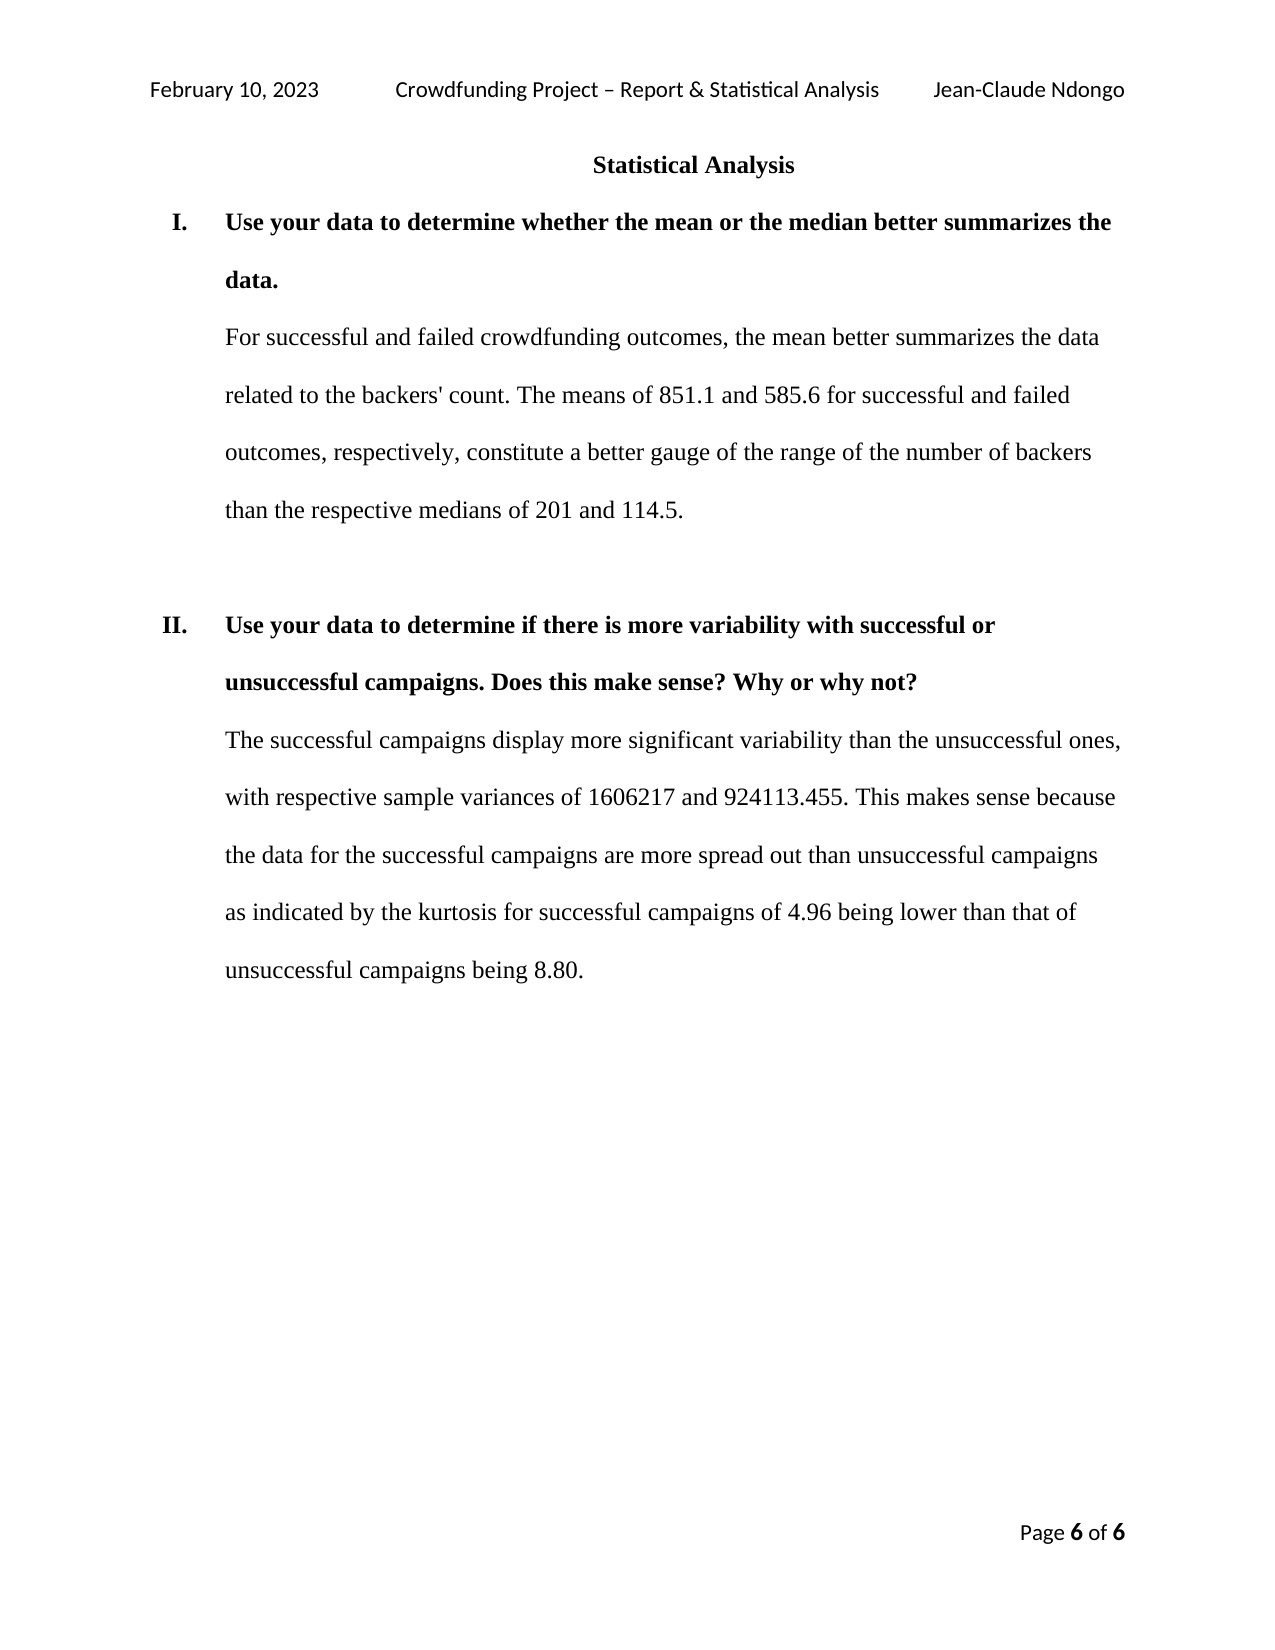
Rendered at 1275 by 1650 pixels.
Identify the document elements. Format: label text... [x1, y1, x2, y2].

list Use your data to determine if there is more variability with successful or unsuccessful campaigns. Does this make sense? Why or why not? [187, 610, 1125, 696]
list Statistical Analysis [262, 150, 1125, 179]
list The successful campaigns display more significant variability than the unsuccessful ones, with respective sample variances of 1606217 and 924113.455. This makes sense because the data for the successful campaigns are more spread out than unsuccessful campaigns as indicated by the kurtosis for successful campaigns of 4.96 being lower than that of unsuccessful campaigns being 8.80. [225, 725, 1125, 984]
list Use your data to determine whether the mean or the median better summarizes the data. [187, 207, 1125, 294]
list For successful and failed crowdfunding outcomes, the mean better summarizes the data related to the backers' count. The means of 851.1 and 585.6 for successful and failed outcomes, respectively, constitute a better gauge of the range of the number of backers than the respective medians of 201 and 114.5. [225, 322, 1125, 524]
